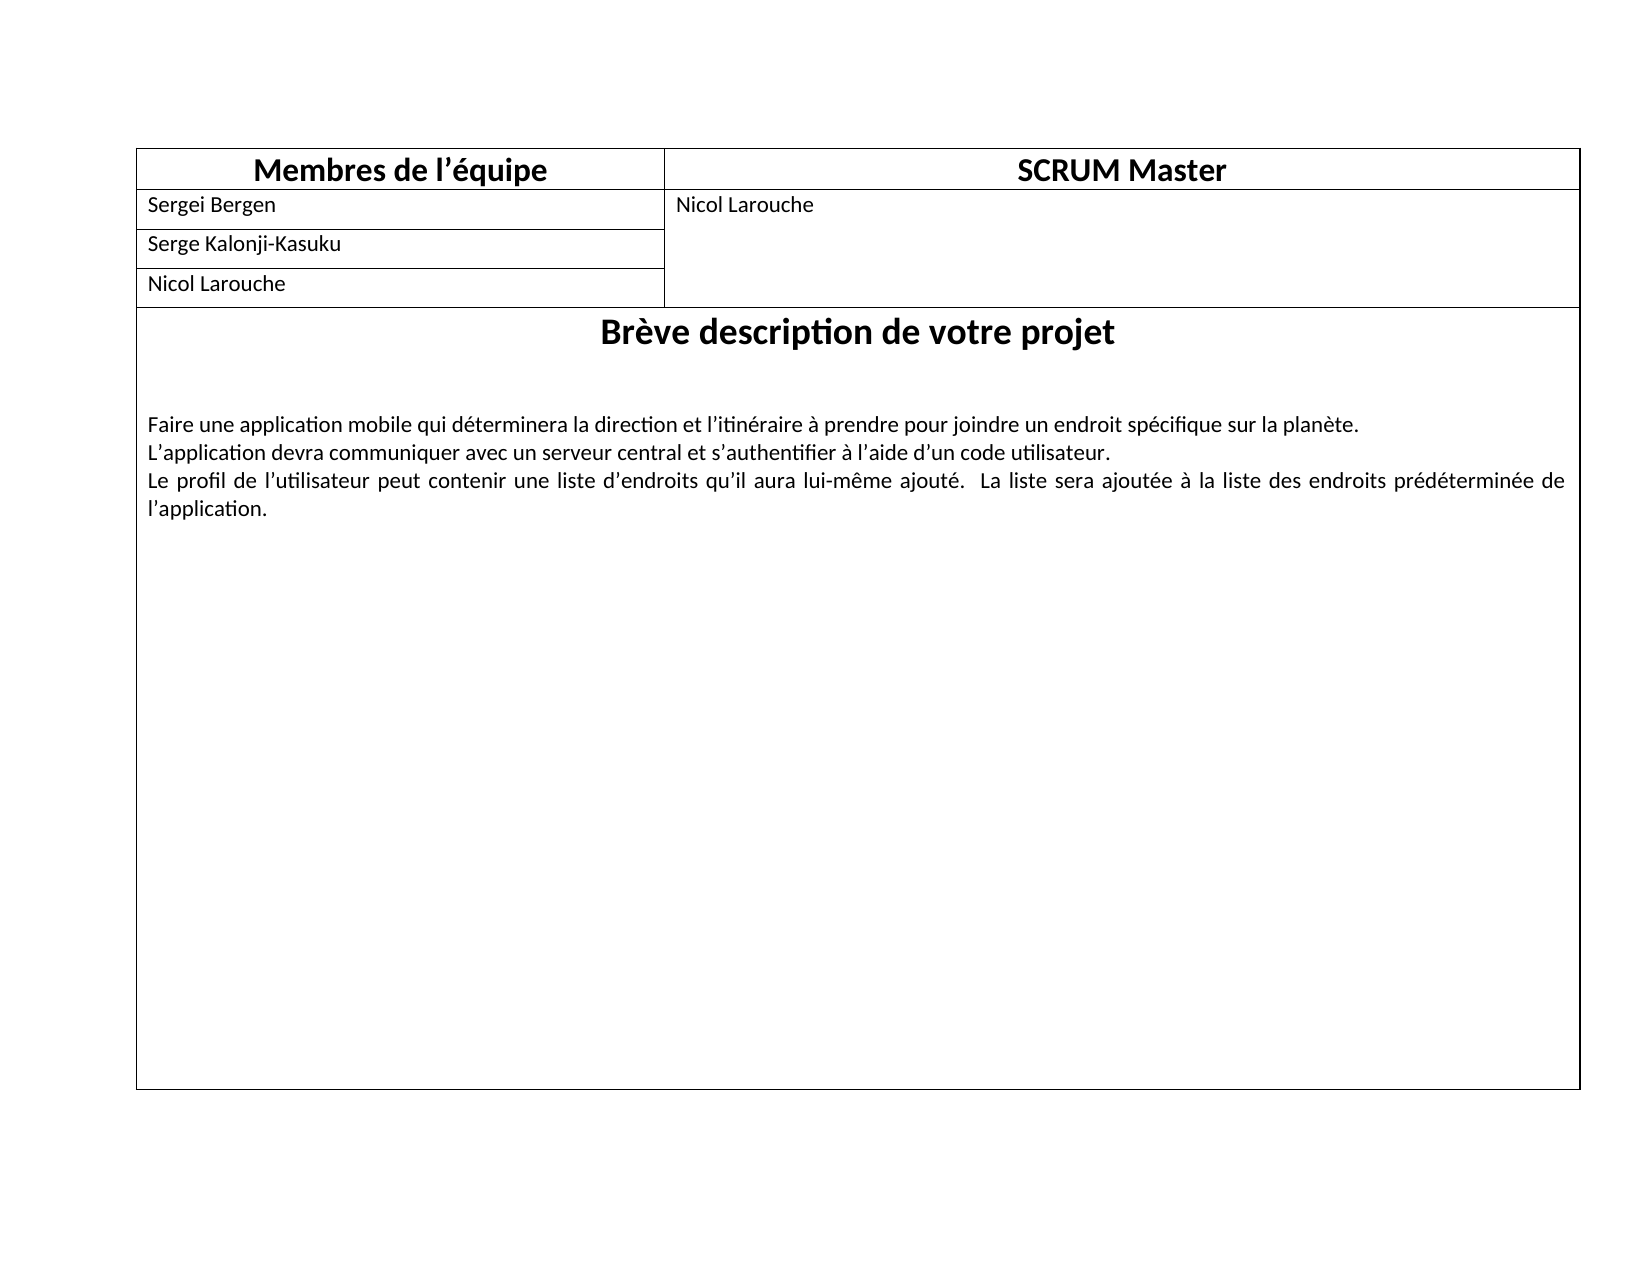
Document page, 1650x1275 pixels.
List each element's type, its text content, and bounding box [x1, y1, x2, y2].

table_cell Nicol Larouche [137, 269, 664, 307]
table_header Membres de l’équipe [137, 149, 664, 189]
table_cell Serge Kalonji-Kasuku [137, 230, 664, 268]
table_header SCRUM Master [665, 149, 1579, 189]
table_cell Nicol Larouche [665, 190, 1579, 307]
table_cell Brève description de votre projet Faire une application mobile qui déterminera la direction et l’itinéraire à prendre pour joindre un endroit spécifique sur la planète. L’application devra communiquer avec un serveur central et s’authentifier à l’aide d’un code utilisateur. Le profil de l’utilisateur peut contenir une liste d’endroits qu’il aura lui-même ajouté. La liste sera ajoutée à la liste des endroits prédéterminée de l’application. [137, 308, 1579, 1089]
table_cell Sergei Bergen [137, 190, 664, 228]
